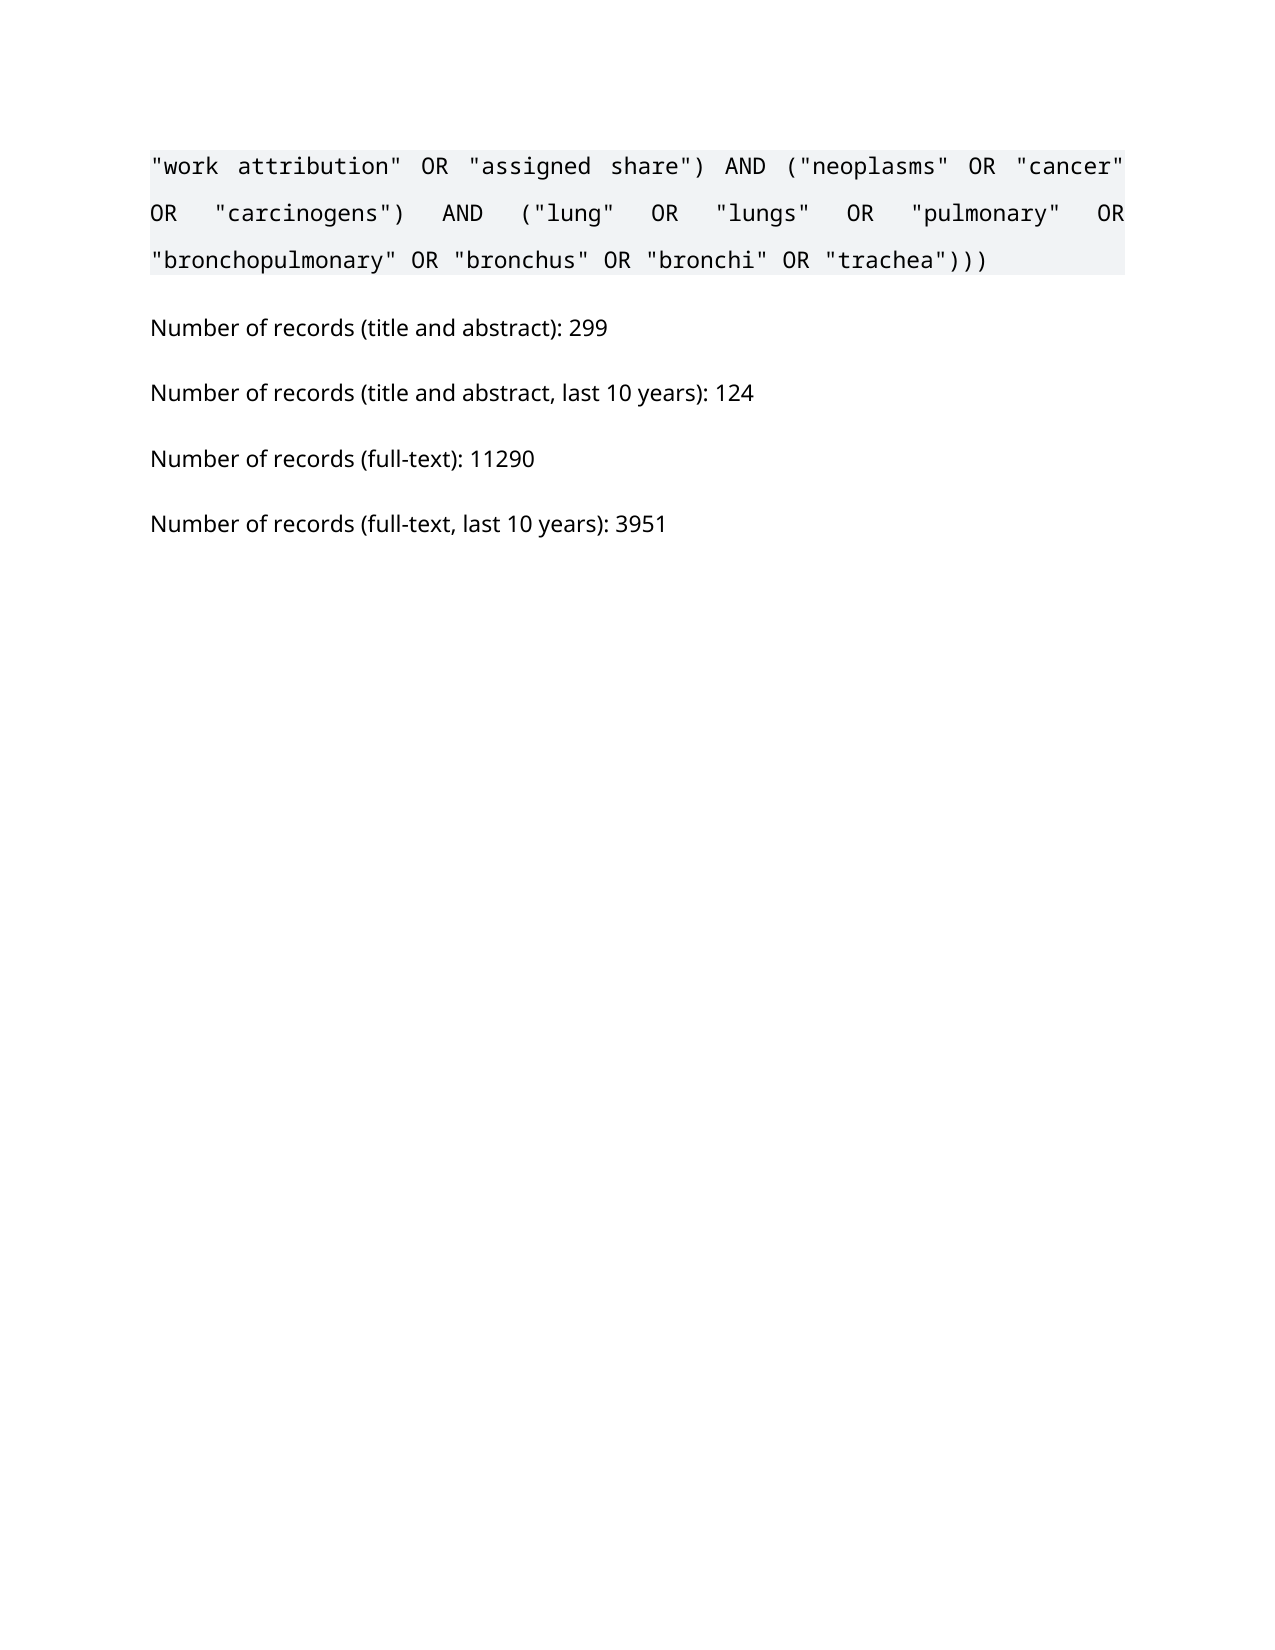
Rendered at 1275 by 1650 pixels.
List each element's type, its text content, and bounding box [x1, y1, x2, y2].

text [150, 150, 1125, 275]
text Number of records (title and abstract, last 10 years): 124 [150, 377, 1125, 408]
text Number of records (title and abstract): 299 [150, 311, 1125, 343]
text Number of records (full-text, last 10 years): 3951 [150, 508, 1125, 539]
text Number of records (full-text): 11290 [150, 443, 1125, 474]
